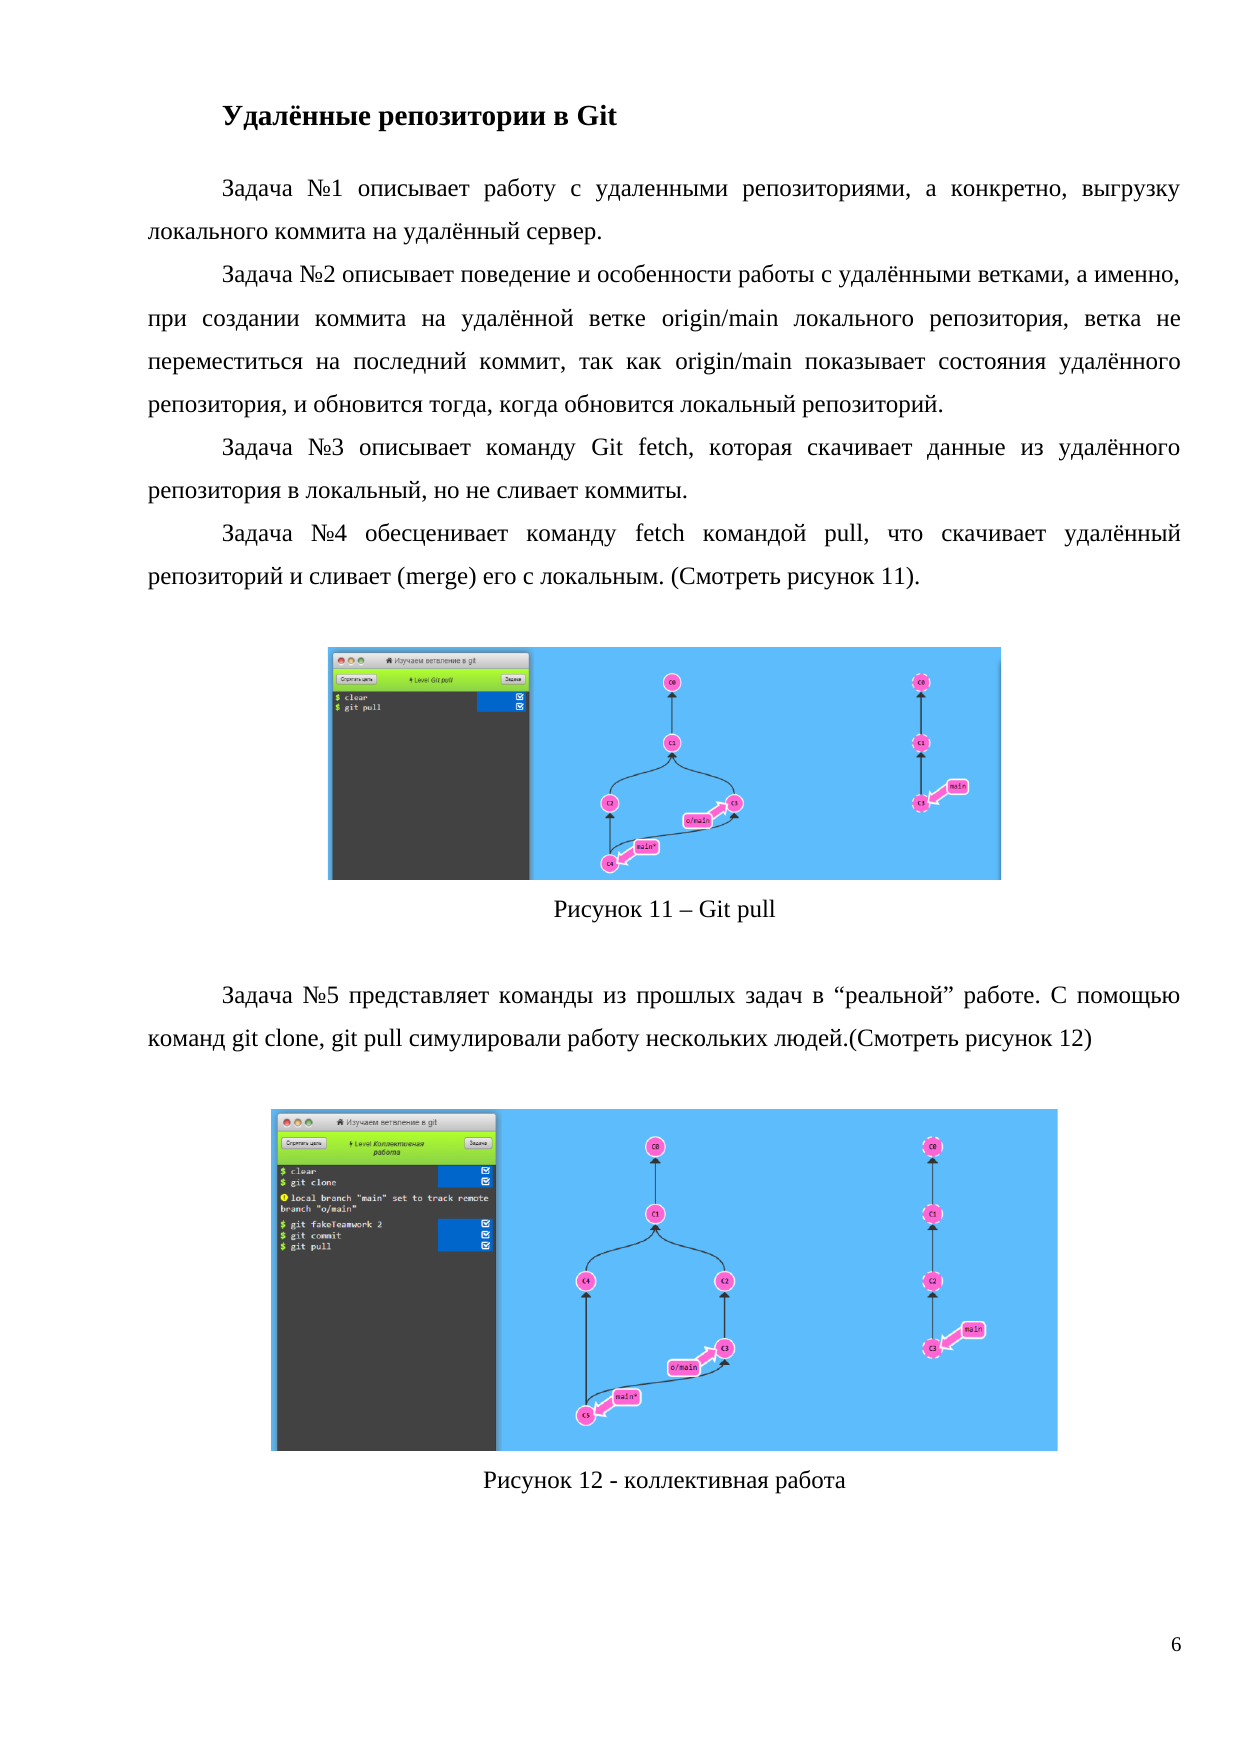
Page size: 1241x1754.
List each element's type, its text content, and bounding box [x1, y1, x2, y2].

text Задача №4 обесценивает команду fetch командой pull, что скачивает удалённый репозиторий и сливает (merge) его с локальным. (Смотреть рисунок 11). [148, 518, 1181, 590]
text Удалённые репозитории в Git [148, 98, 1181, 131]
text Рисунок 12 - коллективная работа [148, 1465, 1181, 1494]
text Задача №2 описывает поведение и особенности работы с удалёнными ветками, а именно, при создании коммита на удалённой ветке origin/main локального репозитория, ветка не переместиться на последний коммит, так как origin/main показывает состояния удалённого репозитория, и обновится тогда, когда обновится локальный репозиторий. [148, 259, 1181, 418]
text Рисунок 11 – Git pull [148, 894, 1181, 923]
picture [327, 647, 1002, 880]
text Задача №3 описывает команду Git fetch, которая скачивает данные из удалённого репозитория в локальный, но не сливает коммиты. [148, 432, 1181, 504]
text Задача №5 представляет команды из прошлых задач в “реальной” работе. С помощью команд git clone, git pull симулировали работу нескольких людей.(Смотреть рисунок 12) [148, 980, 1181, 1052]
text Задача №1 описывает работу с удаленными репозиториями, а конкретно, выгрузку локального коммита на удалённый сервер. [148, 173, 1181, 245]
picture [271, 1109, 1058, 1451]
